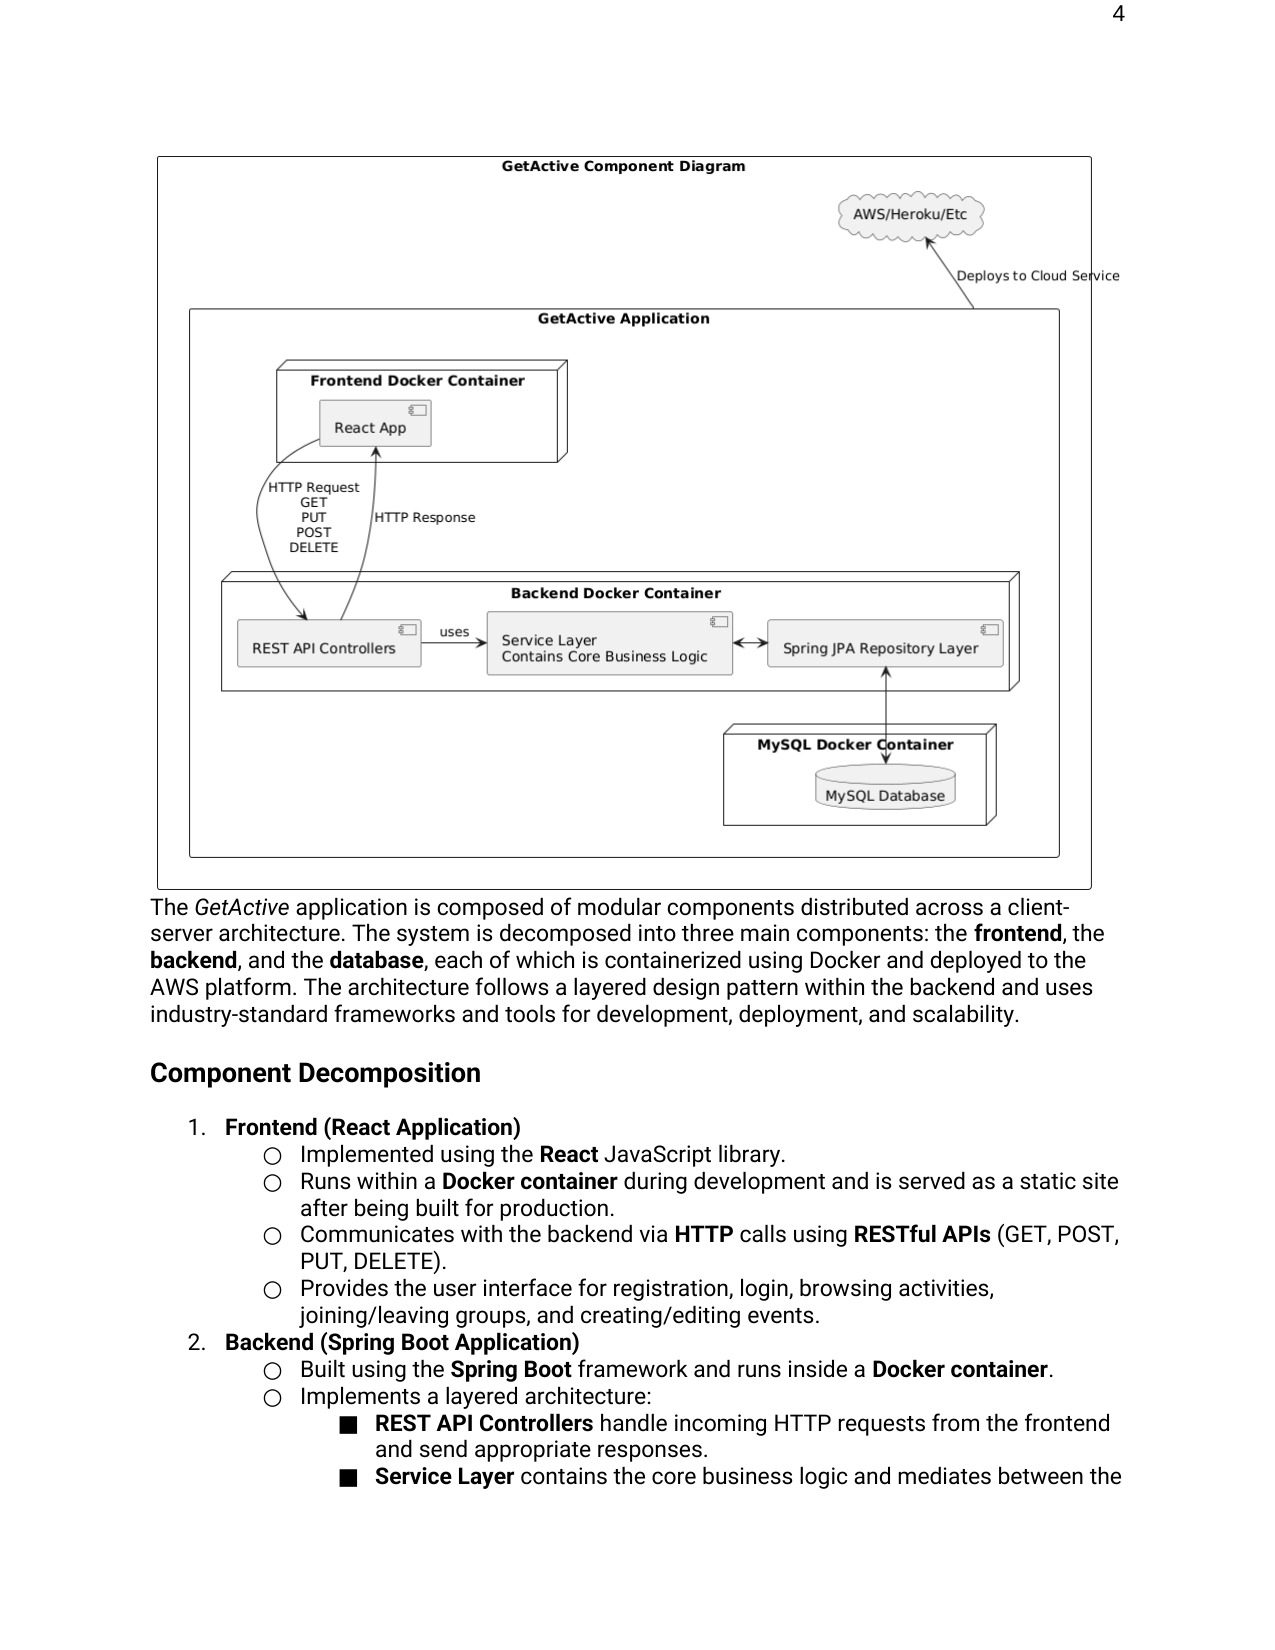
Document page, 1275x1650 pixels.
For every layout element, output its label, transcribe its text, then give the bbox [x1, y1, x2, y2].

list Implemented using the React JavaScript library. [262, 1141, 1125, 1168]
list Runs within a Docker container during development and is served as a static site after being built for production. [262, 1168, 1125, 1222]
picture [150, 150, 1125, 894]
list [337, 1463, 1125, 1490]
list Communicates with the backend via HTTP calls using RESTful APIs (GET, POST, PUT, DELETE). [262, 1222, 1125, 1275]
list Backend (Spring Boot Application) [187, 1329, 1125, 1356]
list Built using the Spring Boot framework and runs inside a Docker container. [262, 1356, 1125, 1383]
list REST API Controllers handle incoming HTTP requests from the frontend and send appropriate responses. [337, 1410, 1125, 1463]
list Frontend (React Application) [187, 1114, 1125, 1141]
list Implements a layered architecture: [262, 1383, 1125, 1410]
subtitle Component Decomposition [150, 1057, 1125, 1089]
list Provides the user interface for registration, login, browsing activities, joining/leaving groups, and creating/editing events. [262, 1275, 1125, 1329]
text The GetActive application is composed of modular components distributed across a client-server architecture. The system is decomposed into three main components: the frontend, the backend, and the database, each of which is containerized using Docker and deployed to the AWS platform. The architecture follows a layered design pattern within the backend and uses industry-standard frameworks and tools for development, deployment, and scalability. [150, 894, 1125, 1028]
